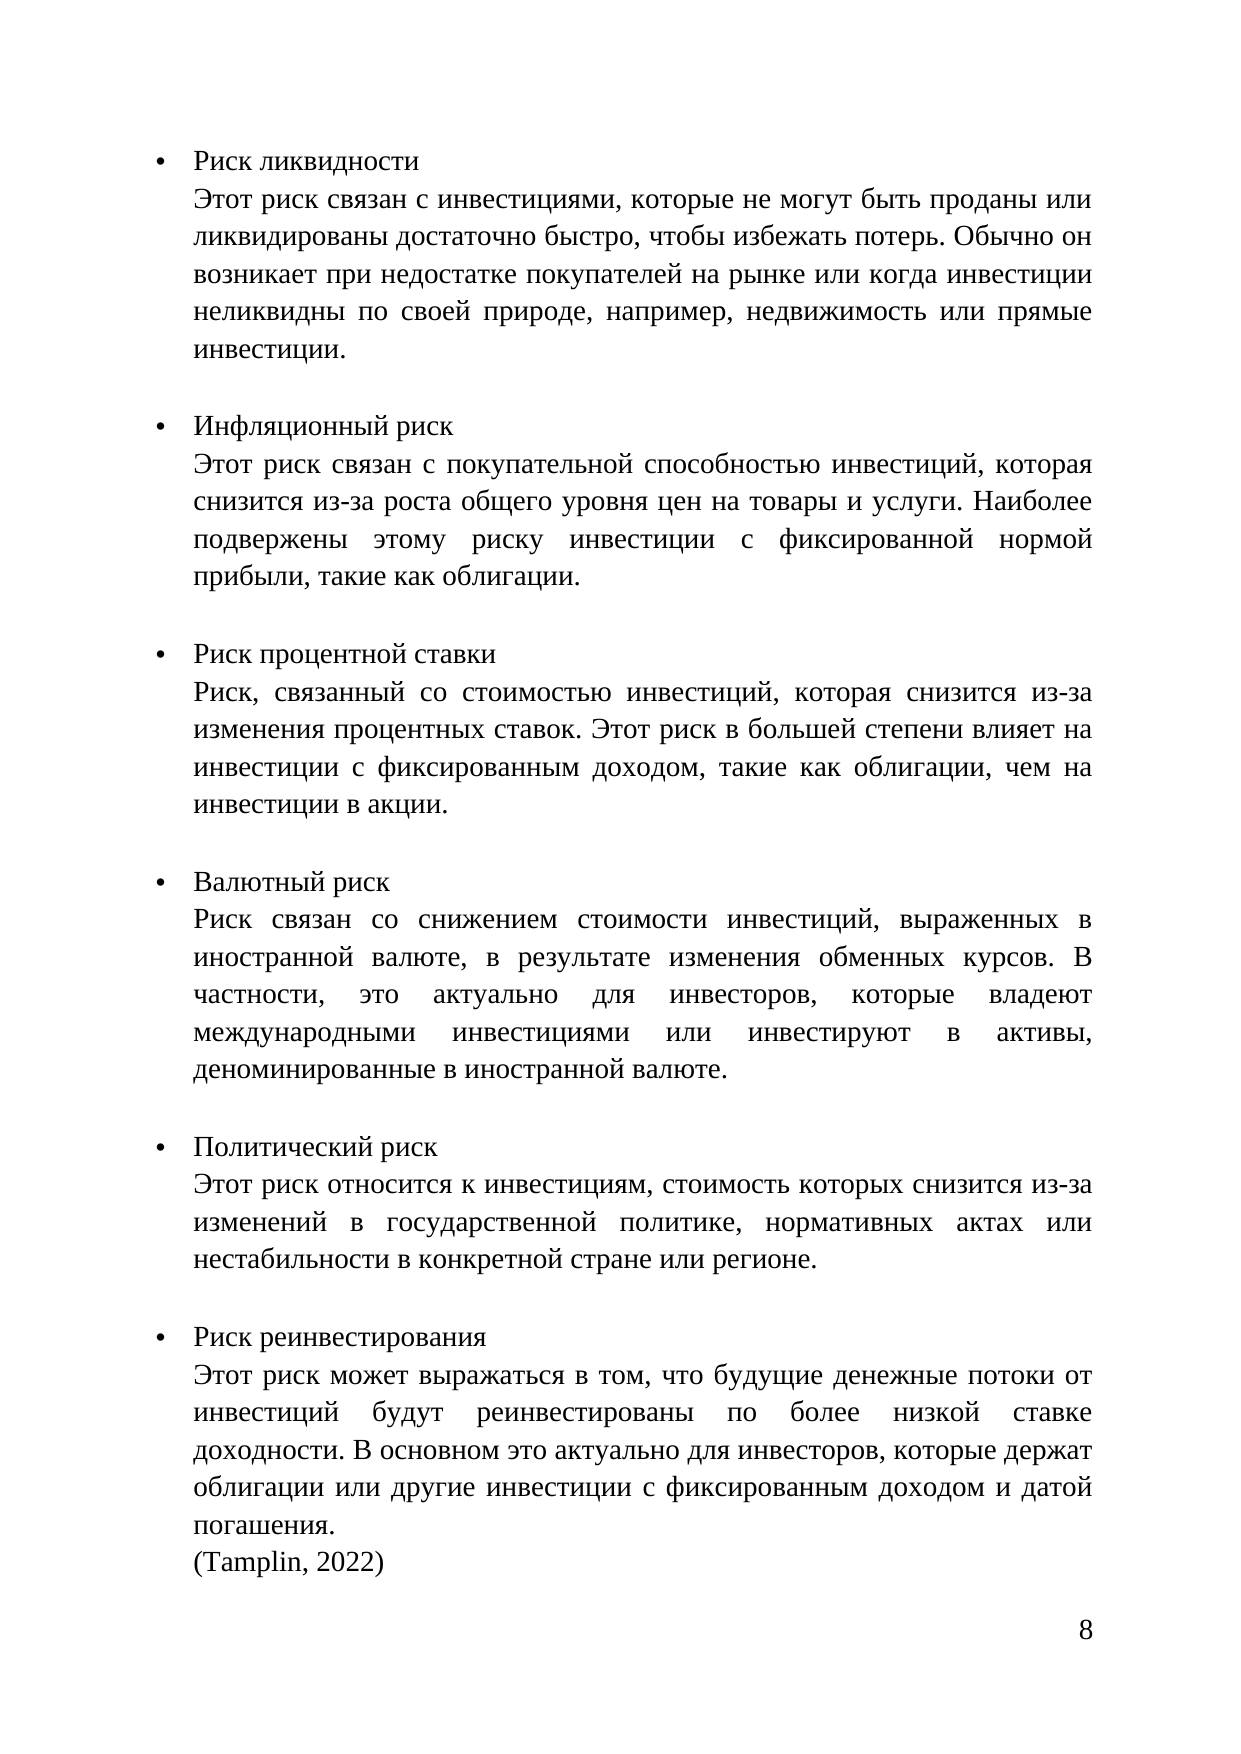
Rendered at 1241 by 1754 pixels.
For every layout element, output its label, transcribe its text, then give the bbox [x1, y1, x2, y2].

list Риск связан со снижением стоимости инвестиций, выраженных в иностранной валюте, в результате изменения обменных курсов. В частности, это актуально для инвесторов, которые владеют международными инвестициями или инвестируют в активы, деноминированные в иностранной валюте. [193, 901, 1093, 1085]
list Риск реинвестирования [156, 1319, 1093, 1353]
list Политический риск [156, 1129, 1093, 1163]
list Этот риск связан с инвестициями, которые не могут быть проданы или ликвидированы достаточно быстро, чтобы избежать потерь. Обычно он возникает при недостатке покупателей на рынке или когда инвестиции неликвидны по своей природе, например, недвижимость или прямые инвестиции. [193, 181, 1093, 364]
list Этот риск может выражаться в том, что будущие денежные потоки от инвестиций будут реинвестированы по более низкой ставке доходности. В основном это актуально для инвесторов, которые держат облигации или другие инвестиции с фиксированным доходом и датой погашения. [193, 1357, 1093, 1540]
list Этот риск относится к инвестициям, стоимость которых снизится из-за изменений в государственной политике, нормативных актах или нестабильности в конкретной стране или регионе. [193, 1167, 1093, 1275]
list Инфляционный риск [156, 408, 1093, 442]
list Риск процентной ставки [156, 636, 1093, 670]
list Риск, связанный со стоимостью инвестиций, которая снизится из-за изменения процентных ставок. Этот риск в большей степени влияет на инвестиции с фиксированным доходом, такие как облигации, чем на инвестиции в акции. [193, 674, 1093, 820]
list Валютный риск [156, 864, 1093, 897]
list Риск ликвидности [156, 143, 1093, 177]
list Этот риск связан с покупательной способностью инвестиций, которая снизится из-за роста общего уровня цен на товары и услуги. Наиболее подвержены этому риску инвестиции с фиксированной нормой прибыли, такие как облигации. [193, 446, 1093, 592]
